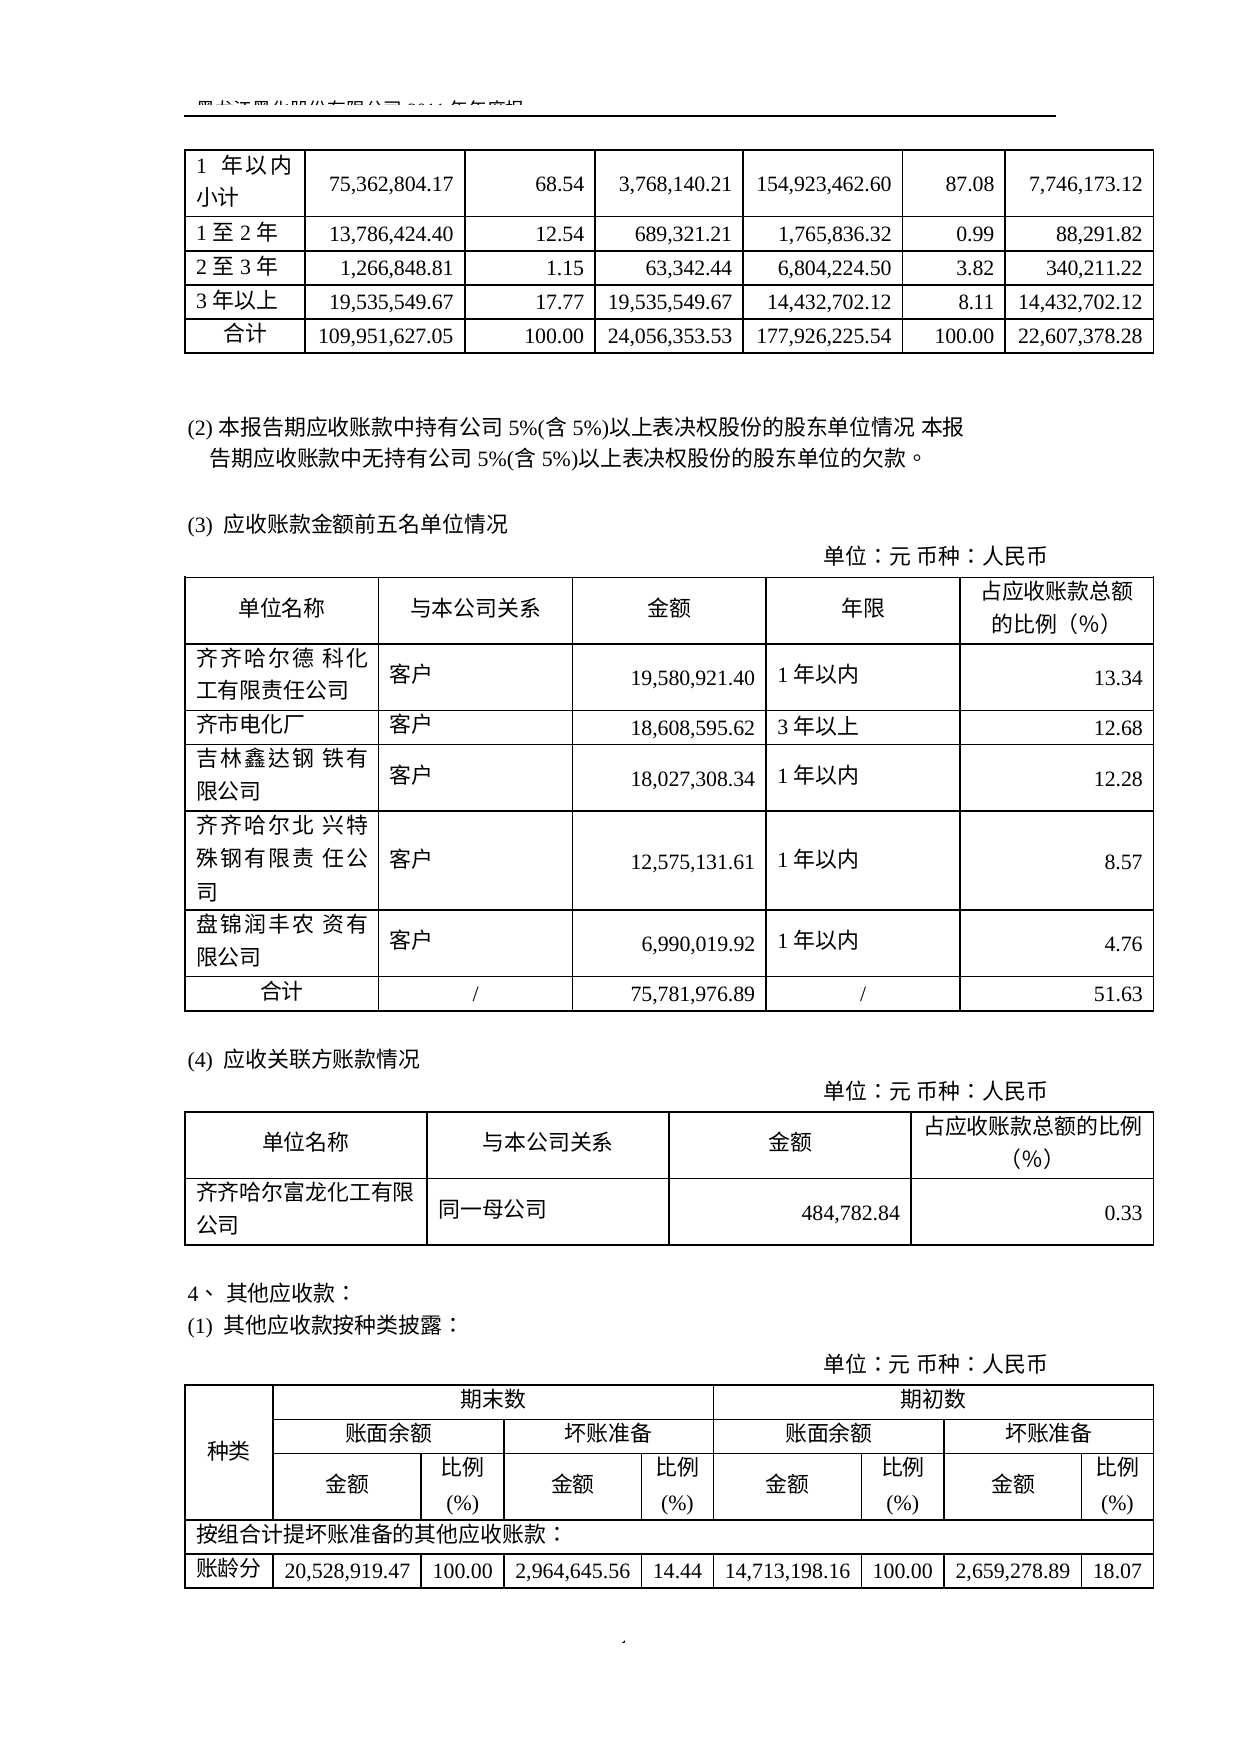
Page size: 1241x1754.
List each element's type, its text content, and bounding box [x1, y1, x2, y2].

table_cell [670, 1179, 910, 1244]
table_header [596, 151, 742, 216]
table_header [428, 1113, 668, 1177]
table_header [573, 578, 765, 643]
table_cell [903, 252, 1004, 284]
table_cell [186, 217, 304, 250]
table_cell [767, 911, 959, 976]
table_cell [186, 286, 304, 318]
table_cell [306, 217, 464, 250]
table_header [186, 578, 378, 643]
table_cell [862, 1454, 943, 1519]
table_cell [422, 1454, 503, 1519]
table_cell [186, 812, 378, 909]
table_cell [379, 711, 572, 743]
text (1) 其他应收款按种类披露： [187, 1310, 466, 1339]
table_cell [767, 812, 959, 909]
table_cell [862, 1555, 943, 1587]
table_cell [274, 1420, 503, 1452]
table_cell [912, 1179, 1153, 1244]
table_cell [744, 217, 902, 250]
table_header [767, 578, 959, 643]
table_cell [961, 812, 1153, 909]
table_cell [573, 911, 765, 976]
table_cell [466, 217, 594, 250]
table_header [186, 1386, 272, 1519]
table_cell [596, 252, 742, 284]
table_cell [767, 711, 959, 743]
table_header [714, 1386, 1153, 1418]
text (3) 应收账款金额前五名单位情况 [187, 509, 1064, 539]
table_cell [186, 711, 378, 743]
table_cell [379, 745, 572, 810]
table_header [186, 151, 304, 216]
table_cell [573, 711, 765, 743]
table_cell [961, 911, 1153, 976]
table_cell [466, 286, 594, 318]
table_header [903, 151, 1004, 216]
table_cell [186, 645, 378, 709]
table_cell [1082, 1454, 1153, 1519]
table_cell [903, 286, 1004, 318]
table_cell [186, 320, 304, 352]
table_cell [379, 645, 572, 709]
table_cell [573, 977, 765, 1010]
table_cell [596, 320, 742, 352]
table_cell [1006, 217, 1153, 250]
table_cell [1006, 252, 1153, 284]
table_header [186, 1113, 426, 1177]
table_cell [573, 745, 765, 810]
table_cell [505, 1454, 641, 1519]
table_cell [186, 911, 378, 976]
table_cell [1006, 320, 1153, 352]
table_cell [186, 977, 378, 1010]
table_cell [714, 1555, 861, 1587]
text (2) 本报告期应收账款中持有公司 5%(含 5%)以上表决权股份的股东单位情况 本报告期应收账款中无持有公司 5%(含 5%)以上表决权股份的股东单位的欠款。 [187, 412, 972, 473]
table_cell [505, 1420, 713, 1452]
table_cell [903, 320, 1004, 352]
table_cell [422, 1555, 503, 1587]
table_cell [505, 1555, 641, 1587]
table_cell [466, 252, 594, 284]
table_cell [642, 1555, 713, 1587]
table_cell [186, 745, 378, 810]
text (4) 应收关联方账款情况 [187, 1044, 1064, 1073]
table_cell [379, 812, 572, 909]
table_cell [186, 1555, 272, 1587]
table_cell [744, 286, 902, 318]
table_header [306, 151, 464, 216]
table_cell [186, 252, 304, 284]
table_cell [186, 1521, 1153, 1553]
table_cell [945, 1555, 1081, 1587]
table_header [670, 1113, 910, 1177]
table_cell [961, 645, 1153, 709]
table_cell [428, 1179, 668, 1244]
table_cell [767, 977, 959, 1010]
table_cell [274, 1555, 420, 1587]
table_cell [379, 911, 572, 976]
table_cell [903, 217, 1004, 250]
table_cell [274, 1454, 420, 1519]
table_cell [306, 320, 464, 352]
text 4、 其他应收款： [187, 1278, 466, 1308]
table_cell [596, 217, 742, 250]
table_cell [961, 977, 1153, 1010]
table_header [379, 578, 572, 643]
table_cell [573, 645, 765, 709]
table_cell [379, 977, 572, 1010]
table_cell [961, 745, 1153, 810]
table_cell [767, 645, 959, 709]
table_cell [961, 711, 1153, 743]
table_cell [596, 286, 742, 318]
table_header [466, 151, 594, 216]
text 单位：元 币种：人民币 [823, 1349, 1167, 1379]
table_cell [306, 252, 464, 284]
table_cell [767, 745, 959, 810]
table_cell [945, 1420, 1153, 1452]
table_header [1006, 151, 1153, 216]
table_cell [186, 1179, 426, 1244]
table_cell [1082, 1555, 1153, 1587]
text 单位：元 币种：人民币 [823, 1076, 1064, 1105]
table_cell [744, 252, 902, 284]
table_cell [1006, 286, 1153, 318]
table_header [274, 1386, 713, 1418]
text 单位：元 币种：人民币 [823, 541, 1064, 571]
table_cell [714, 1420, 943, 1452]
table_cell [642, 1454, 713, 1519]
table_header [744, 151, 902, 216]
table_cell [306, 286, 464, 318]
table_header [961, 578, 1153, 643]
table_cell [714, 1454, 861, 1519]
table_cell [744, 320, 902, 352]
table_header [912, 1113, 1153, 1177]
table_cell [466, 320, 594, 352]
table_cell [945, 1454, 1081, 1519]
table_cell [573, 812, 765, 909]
